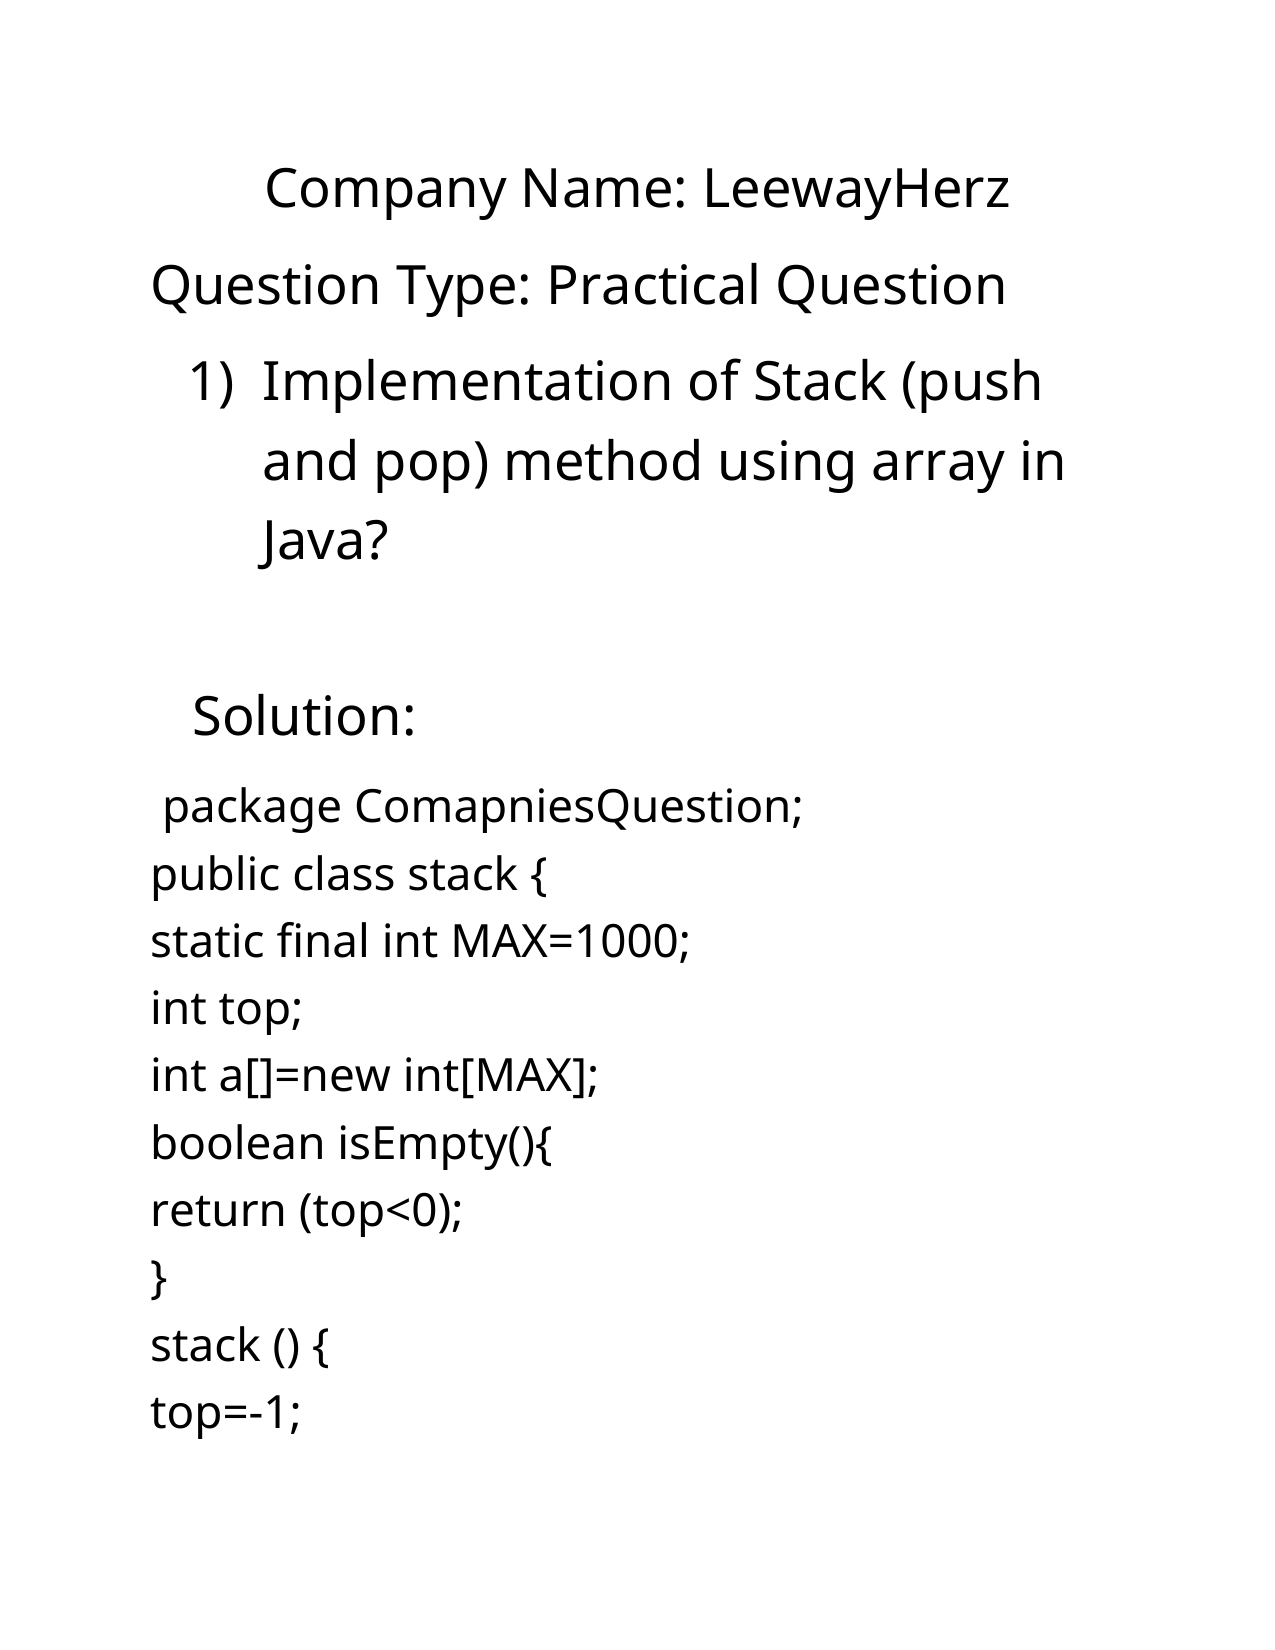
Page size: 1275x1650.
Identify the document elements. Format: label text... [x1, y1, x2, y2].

list Implementation of Stack (push and pop) method using array in Java? [187, 342, 1125, 575]
text boolean isEmpty(){ [150, 1110, 1125, 1173]
text Solution: [150, 677, 1125, 751]
text Company Name: LeewayHerz [150, 150, 1125, 224]
text public class stack { [150, 841, 1125, 903]
text int a[]=new int[MAX]; [150, 1043, 1125, 1105]
text int top; [150, 976, 1125, 1038]
text return (top<0); [150, 1177, 1125, 1240]
text Question Type: Practical Question [150, 246, 1125, 320]
text stack () { [150, 1312, 1125, 1374]
text } [150, 1245, 1125, 1307]
text top=-1; [150, 1379, 1125, 1442]
text package ComapniesQuestion; [150, 774, 1125, 836]
text static final int MAX=1000; [150, 908, 1125, 971]
